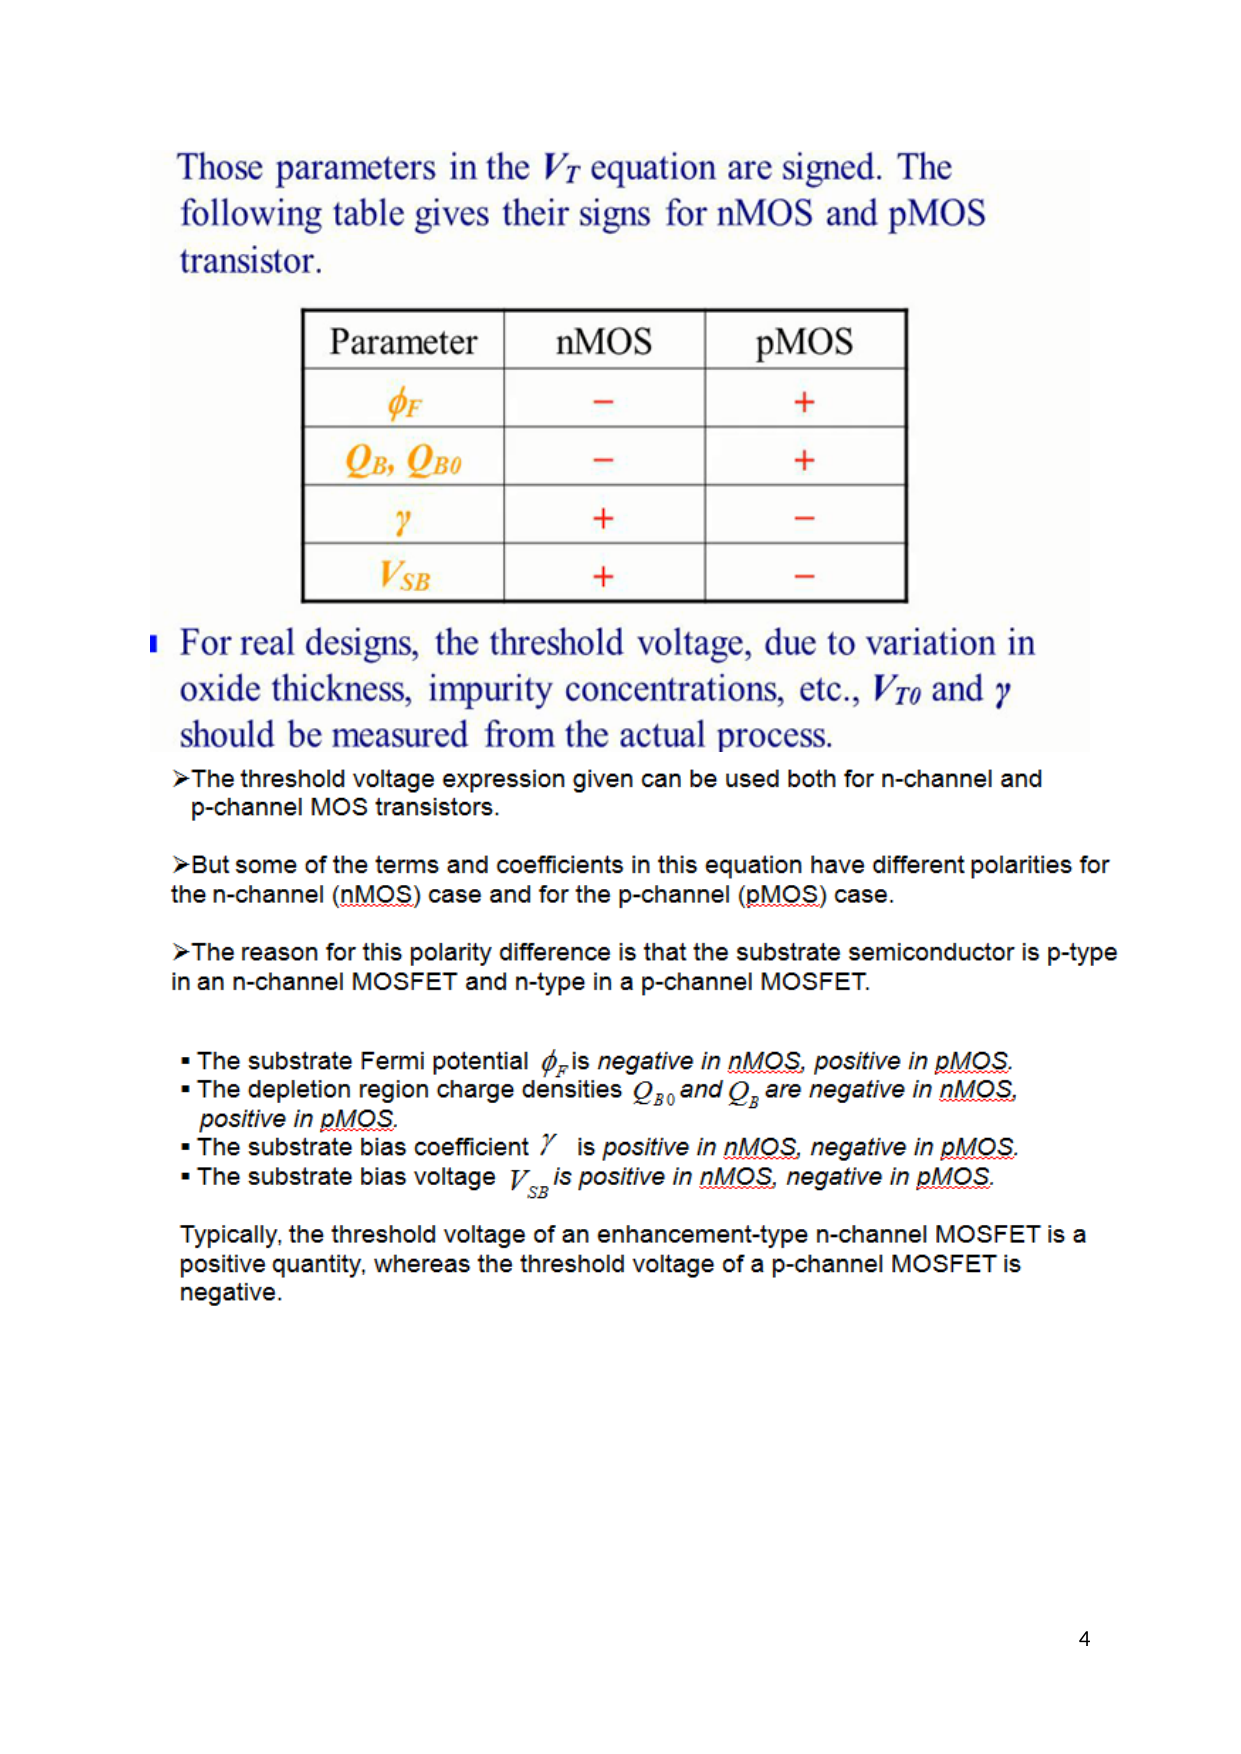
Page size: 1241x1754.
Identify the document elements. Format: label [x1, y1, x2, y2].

picture [150, 150, 1091, 752]
picture [150, 755, 1138, 1314]
